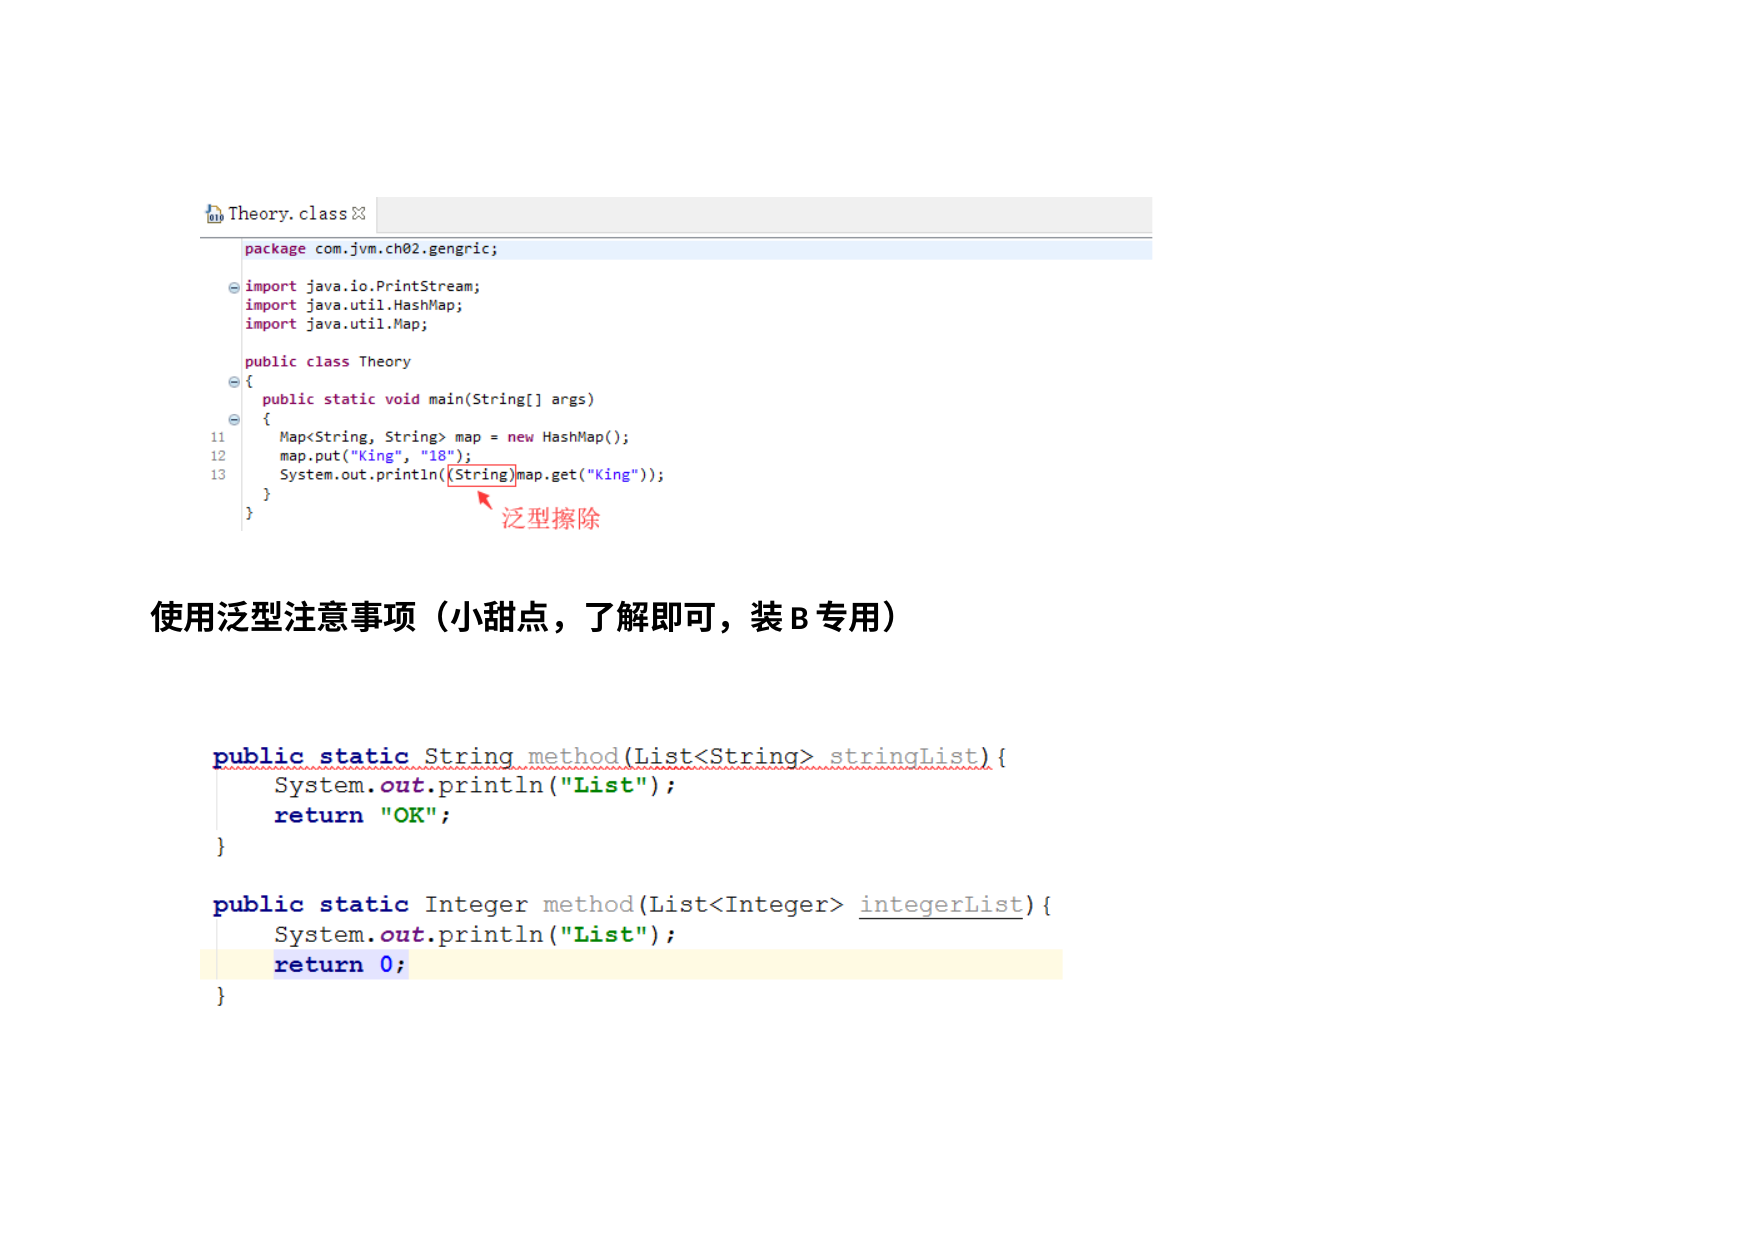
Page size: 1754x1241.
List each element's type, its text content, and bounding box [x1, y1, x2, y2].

picture [200, 741, 1063, 1016]
picture [200, 197, 1153, 531]
subtitle 使用泛型注意事项（小甜点，了解即可，装B专用） [150, 582, 1604, 647]
